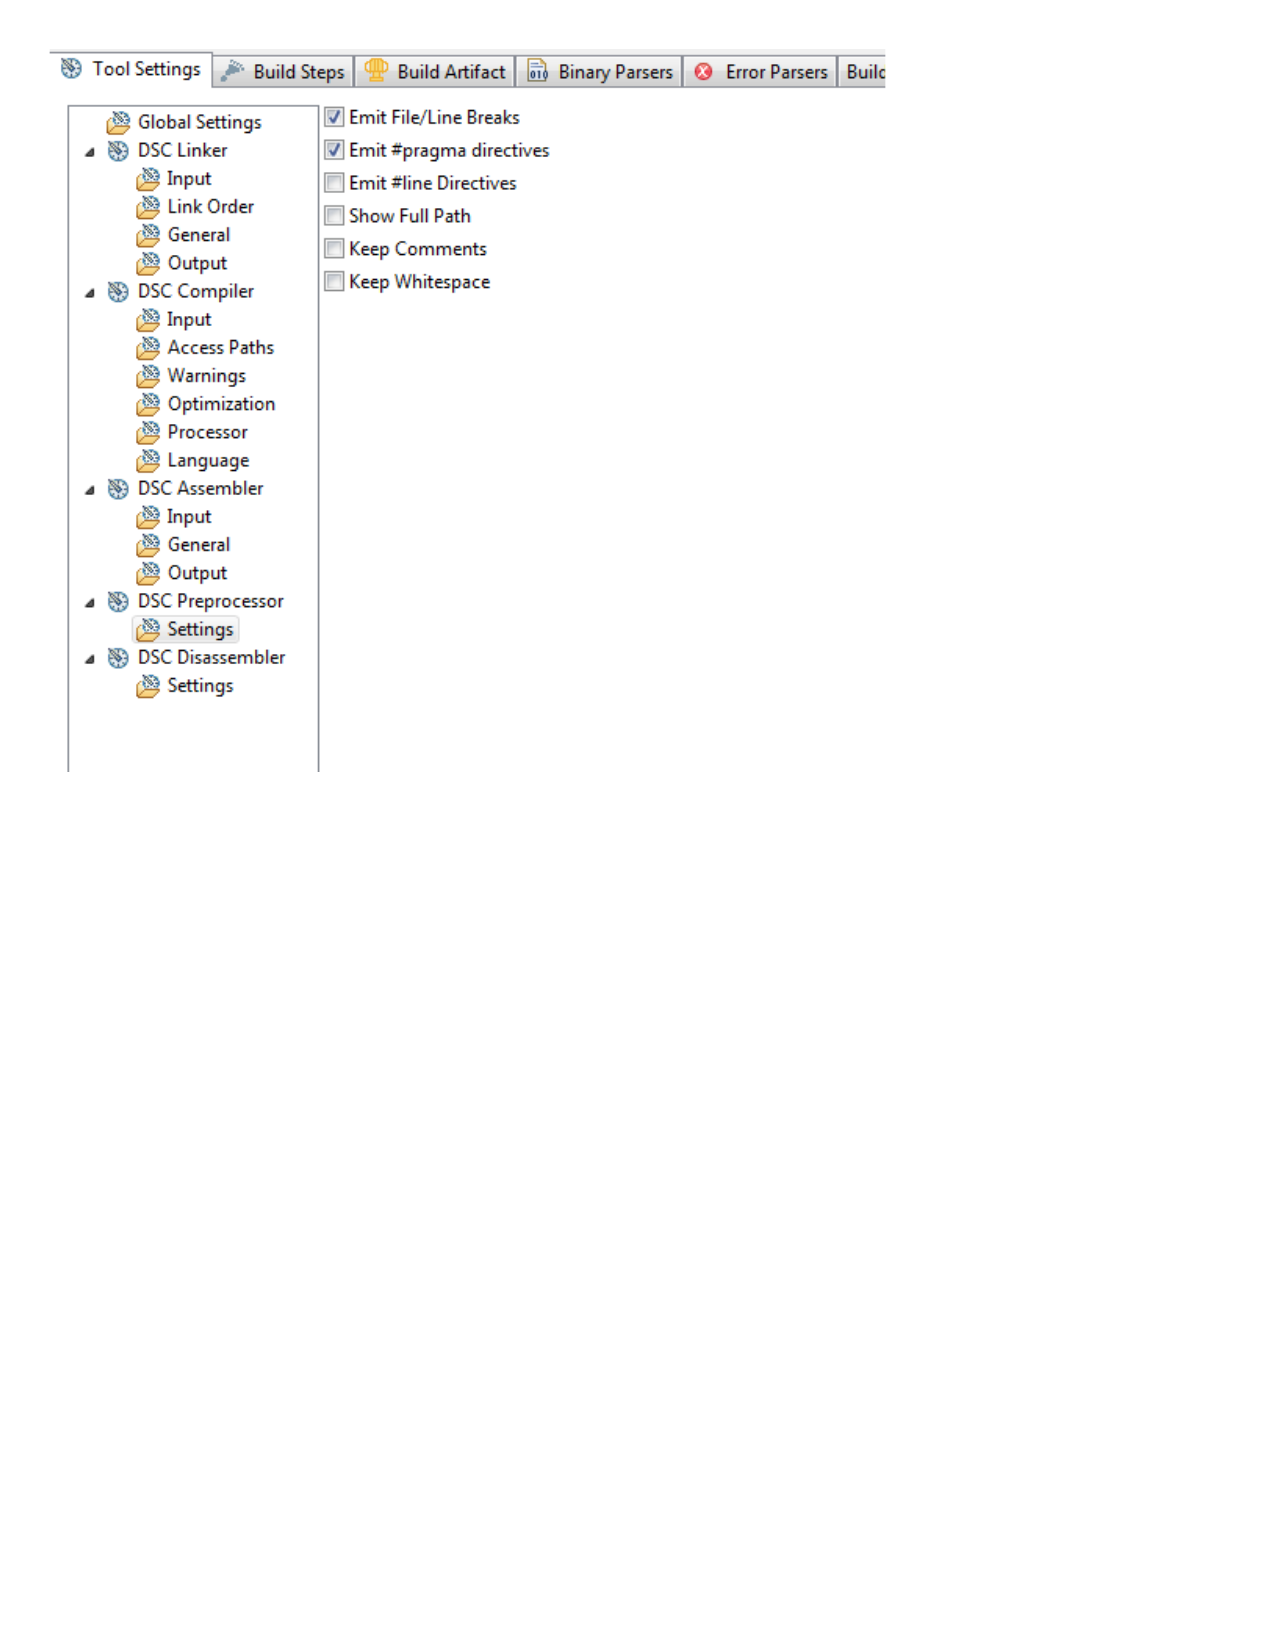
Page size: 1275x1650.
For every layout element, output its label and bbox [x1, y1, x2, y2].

picture [49, 49, 886, 772]
